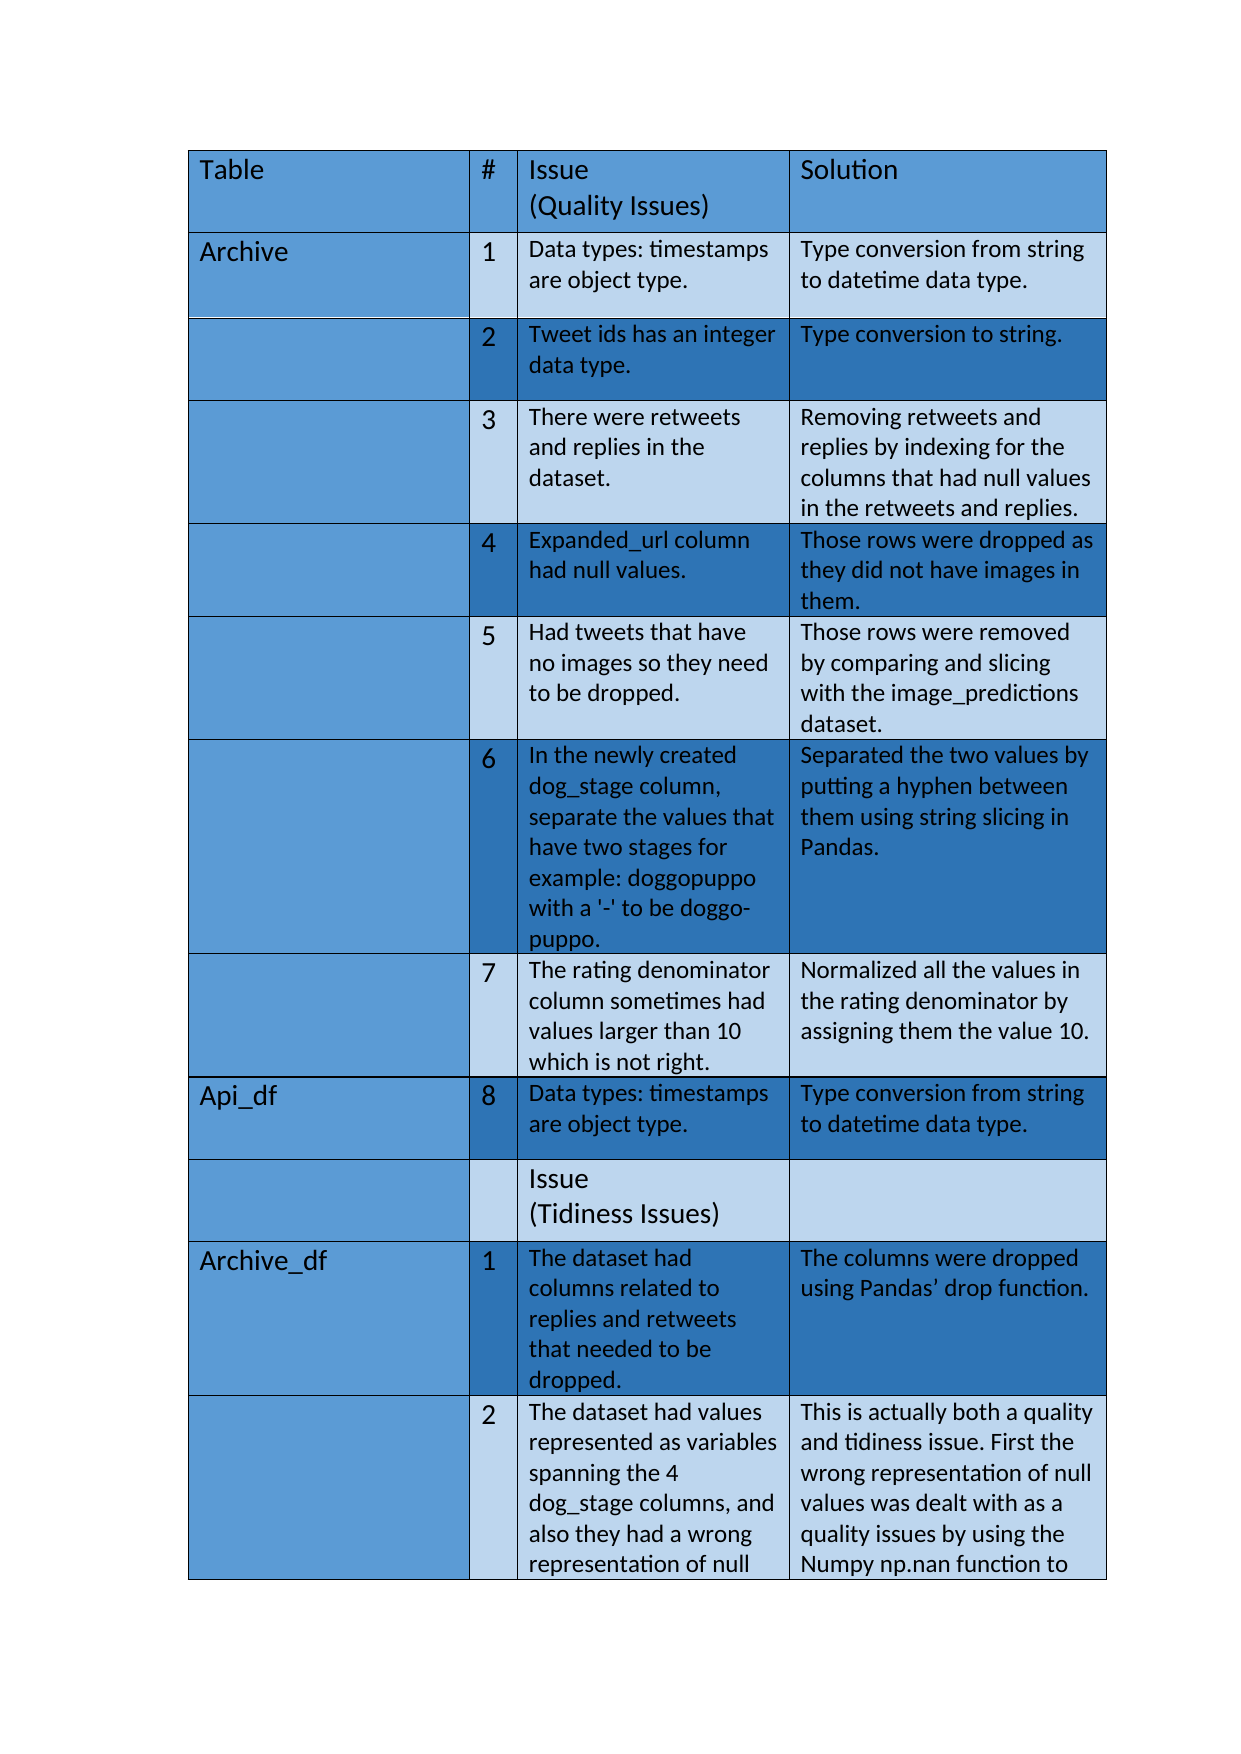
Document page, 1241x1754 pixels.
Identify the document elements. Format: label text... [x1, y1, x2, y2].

table_cell Issue (Tidiness Issues) [518, 1160, 789, 1241]
table_cell [790, 1160, 1106, 1241]
table_cell 8 [470, 1078, 517, 1159]
table_cell 2 [470, 319, 517, 400]
table_cell In the newly created dog_stage column, separate the values that have two stages for example: doggopuppo with a '-' to be doggo-puppo. [518, 740, 789, 953]
table_cell [189, 319, 469, 400]
table_cell Those rows were removed by comparing and slicing with the image_predictions dataset. [790, 617, 1106, 739]
table_header # [470, 151, 517, 232]
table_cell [518, 1396, 789, 1579]
table_cell 2 [470, 1396, 517, 1579]
table_cell There were retweets and replies in the dataset. [518, 401, 789, 523]
table_cell Api_df [189, 1078, 469, 1159]
table_cell The columns were dropped using Pandas’ drop function. [790, 1242, 1106, 1395]
table_cell Data types: timestamps are object type. [518, 233, 789, 317]
table_cell [189, 740, 469, 953]
table_cell Had tweets that have no images so they need to be dropped. [518, 617, 789, 739]
table_cell Data types: timestamps are object type. [518, 1078, 789, 1159]
table_header Table [189, 151, 469, 232]
table_cell Archive_df [189, 1242, 469, 1395]
table_cell Type conversion to string. [790, 319, 1106, 400]
table_cell 1 [470, 1242, 517, 1395]
table_cell Type conversion from string to datetime data type. [790, 1078, 1106, 1159]
table_cell [189, 1160, 469, 1241]
table_cell Those rows were dropped as they did not have images in them. [790, 524, 1106, 616]
table_cell Archive [189, 233, 469, 317]
table_cell [189, 954, 469, 1076]
table_cell The rating denominator column sometimes had values larger than 10 which is not right. [518, 954, 789, 1076]
table_cell Separated the two values by putting a hyphen between them using string slicing in Pandas. [790, 740, 1106, 953]
table_cell 3 [470, 401, 517, 523]
table_cell [189, 617, 469, 739]
table_cell Type conversion from string to datetime data type. [790, 233, 1106, 317]
table_header Solution [790, 151, 1106, 232]
table_cell Expanded_url column had null values. [518, 524, 789, 616]
table_cell The dataset had columns related to replies and retweets that needed to be dropped. [518, 1242, 789, 1395]
table_cell 7 [470, 954, 517, 1076]
table_cell 5 [470, 617, 517, 739]
table_cell Normalized all the values in the rating denominator by assigning them the value 10. [790, 954, 1106, 1076]
table_cell [189, 401, 469, 523]
table_cell [470, 1160, 517, 1241]
table_cell 4 [470, 524, 517, 616]
table_header Issue (Quality Issues) [518, 151, 789, 232]
table_cell [189, 524, 469, 616]
table_cell Tweet ids has an integer data type. [518, 319, 789, 400]
table_cell 1 [470, 233, 517, 317]
table_cell 6 [470, 740, 517, 953]
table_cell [790, 1396, 1106, 1579]
table_cell Removing retweets and replies by indexing for the columns that had null values in the retweets and replies. [790, 401, 1106, 523]
table_cell [189, 1396, 469, 1579]
